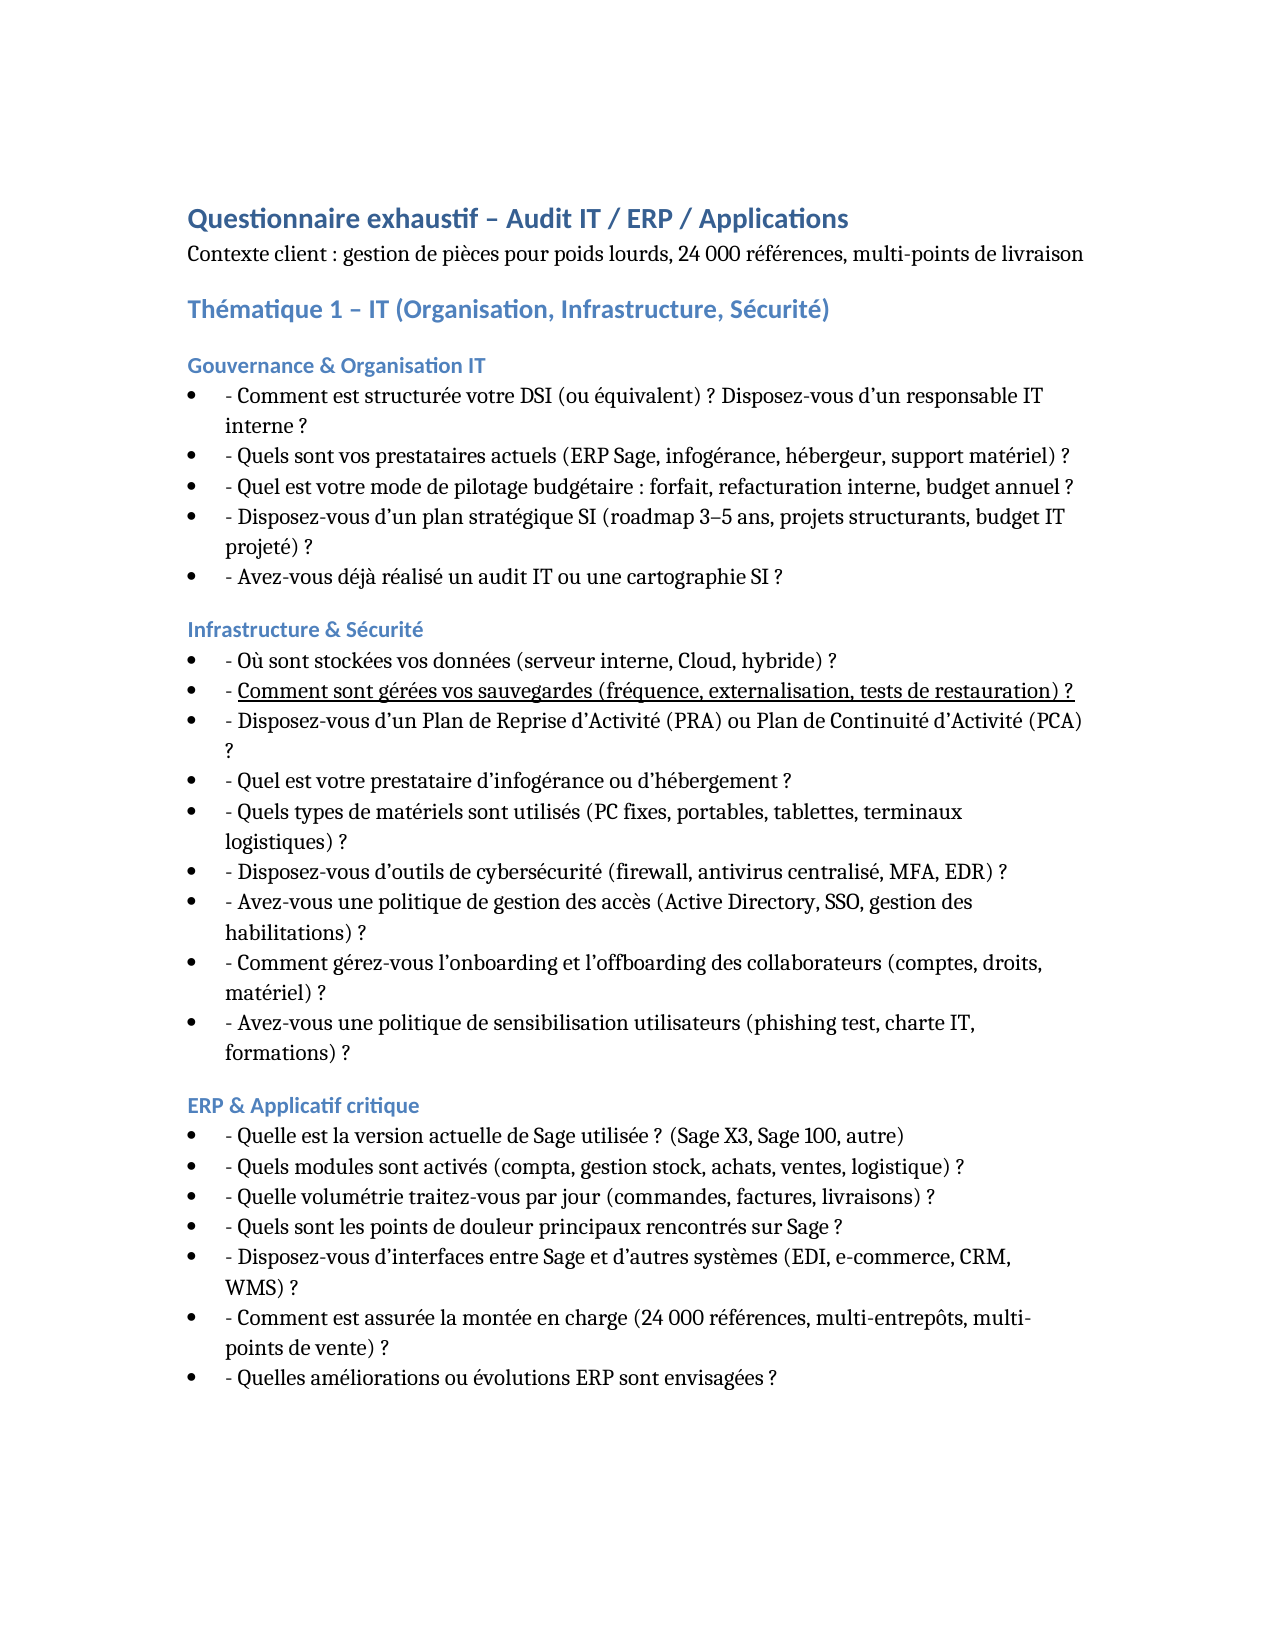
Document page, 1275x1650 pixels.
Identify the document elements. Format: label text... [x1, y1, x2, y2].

subtitle ERP & Applicatif critique [187, 1091, 1087, 1119]
list - Comment est assurée la montée en charge (24 000 références, multi-entrepôts, multi-points de vente) ? [187, 1304, 1087, 1361]
text Contexte client : gestion de pièces pour poids lourds, 24 000 références, multi-points de livraison [187, 241, 1087, 267]
list - Comment est structurée votre DSI (ou équivalent) ? Disposez-vous d’un responsable IT interne ? [187, 383, 1087, 439]
list - Quelle est la version actuelle de Sage utilisée ? (Sage X3, Sage 100, autre) [187, 1123, 1087, 1150]
list - Avez-vous une politique de gestion des accès (Active Directory, SSO, gestion des habilitations) ? [187, 889, 1087, 946]
list - Disposez-vous d’outils de cybersécurité (firewall, antivirus centralisé, MFA, EDR) ? [187, 859, 1087, 885]
list - Quels modules sont activés (compta, gestion stock, achats, ventes, logistique) ? [187, 1153, 1087, 1180]
list - Avez-vous déjà réalisé un audit IT ou une cartographie SI ? [187, 564, 1087, 591]
list - Quel est votre mode de pilotage budgétaire : forfait, refacturation interne, budget annuel ? [187, 473, 1087, 500]
list - Quels sont vos prestataires actuels (ERP Sage, infogérance, hébergeur, support matériel) ? [187, 443, 1087, 470]
subtitle Gouvernance & Organisation IT [187, 351, 1087, 379]
list - Disposez-vous d’interfaces entre Sage et d’autres systèmes (EDI, e-commerce, CRM, WMS) ? [187, 1244, 1087, 1301]
subtitle Infrastructure & Sécurité [187, 615, 1087, 643]
subtitle Thématique 1 – IT (Organisation, Infrastructure, Sécurité) [187, 292, 1087, 325]
subtitle Questionnaire exhaustif – Audit IT / ERP / Applications [187, 200, 1087, 236]
list - Où sont stockées vos données (serveur interne, Cloud, hybride) ? [187, 647, 1087, 674]
list - Comment gérez-vous l’onboarding et l’offboarding des collaborateurs (comptes, droits, matériel) ? [187, 949, 1087, 1006]
list - Disposez-vous d’un Plan de Reprise d’Activité (PRA) ou Plan de Continuité d’Activité (PCA) ? [187, 708, 1087, 764]
list - Quel est votre prestataire d’infogérance ou d’hébergement ? [187, 768, 1087, 794]
list - Quels sont les points de douleur principaux rencontrés sur Sage ? [187, 1214, 1087, 1240]
list - Quels types de matériels sont utilisés (PC fixes, portables, tablettes, terminaux logistiques) ? [187, 798, 1087, 855]
list - Disposez-vous d’un plan stratégique SI (roadmap 3–5 ans, projets structurants, budget IT projeté) ? [187, 504, 1087, 560]
list - Comment sont gérées vos sauvegardes (fréquence, externalisation, tests de restauration) ? [187, 678, 1087, 704]
list - Quelles améliorations ou évolutions ERP sont envisagées ? [187, 1365, 1087, 1391]
list - Avez-vous une politique de sensibilisation utilisateurs (phishing test, charte IT, formations) ? [187, 1010, 1087, 1066]
list - Quelle volumétrie traitez-vous par jour (commandes, factures, livraisons) ? [187, 1184, 1087, 1210]
